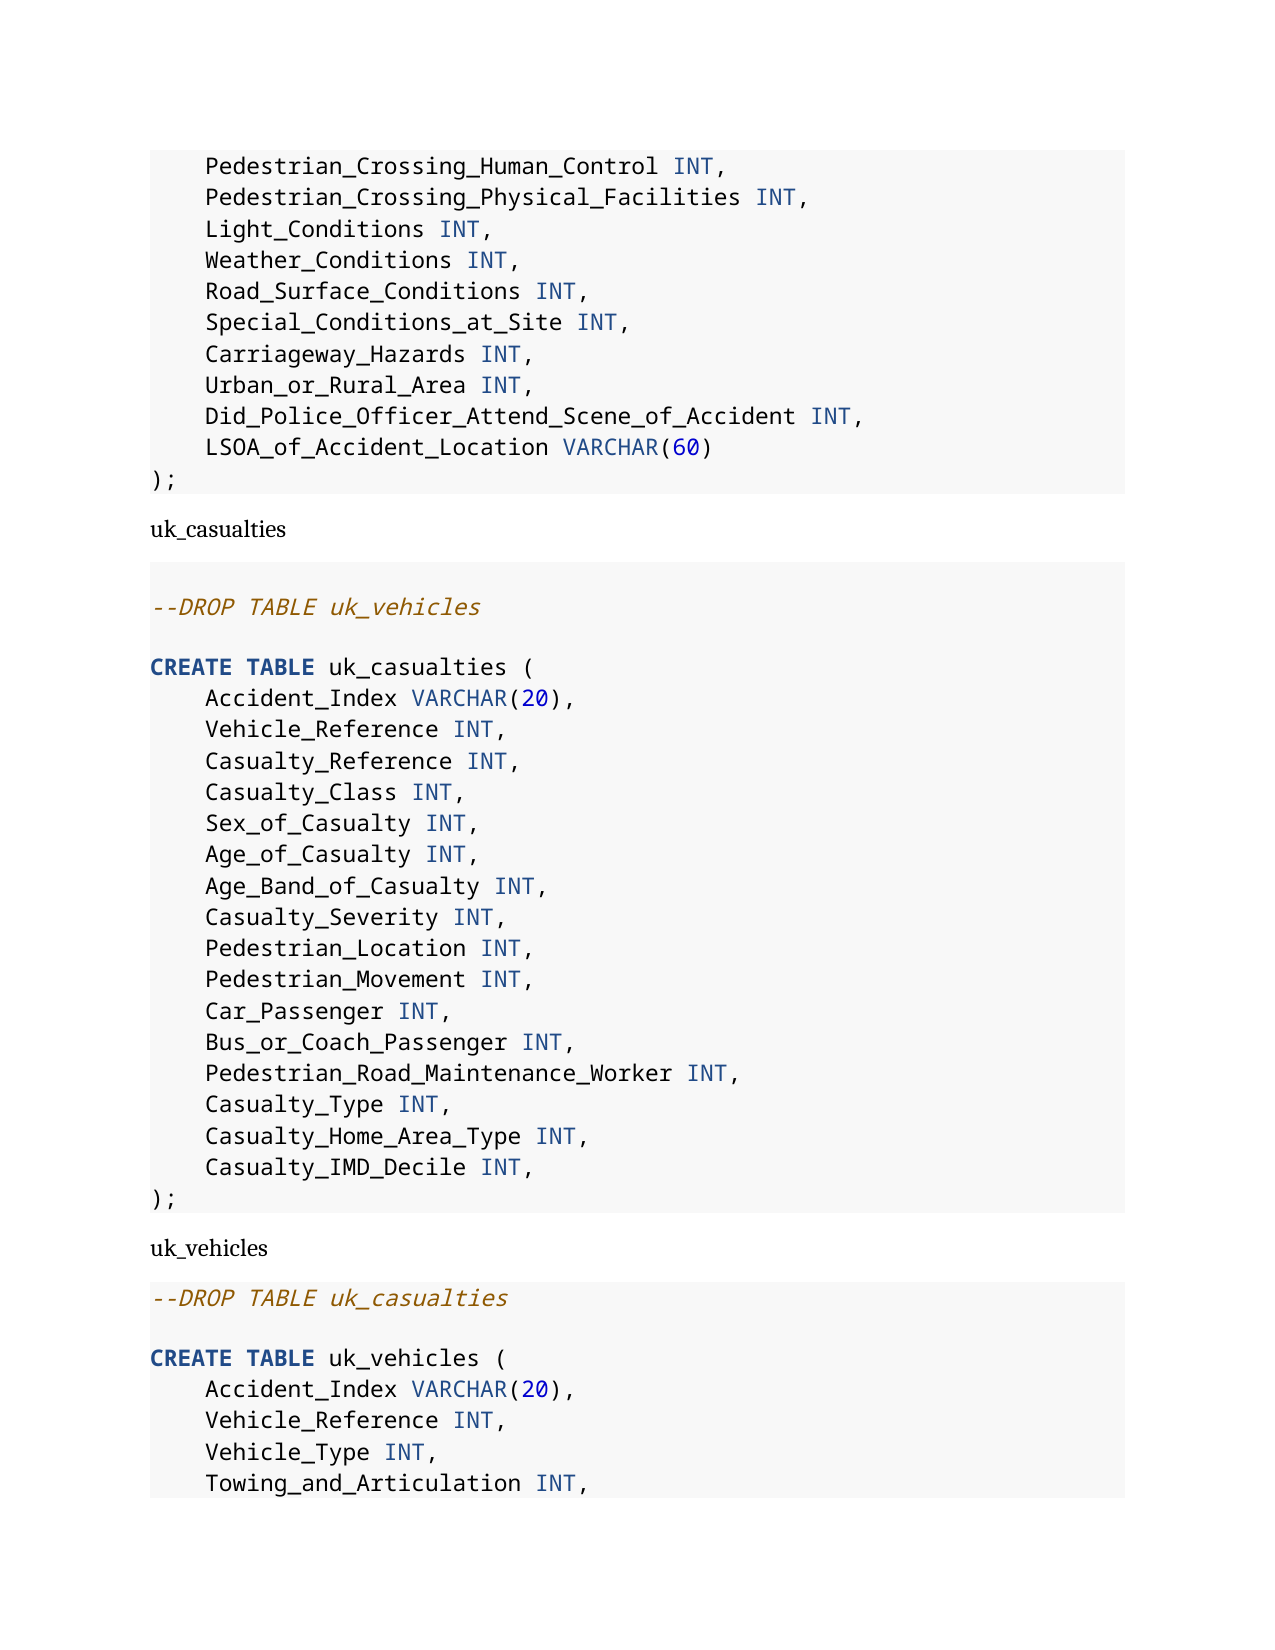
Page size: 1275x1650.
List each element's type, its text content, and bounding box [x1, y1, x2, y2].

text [150, 150, 1125, 494]
text --DROP TABLE uk_vehicles CREATE TABLE uk_casualties ( Accident_Index VARCHAR(20), Vehicle_Reference INT, Casualty_Reference INT, Casualty_Class INT, Sex_of_Casualty INT, Age_of_Casualty INT, Age_Band_of_Casualty INT, Casualty_Severity INT, Pedestrian_Location INT, Pedestrian_Movement INT, Car_Passenger INT, Bus_or_Coach_Passenger INT, Pedestrian_Road_Maintenance_Worker INT, Casualty_Type INT, Casualty_Home_Area_Type INT, Casualty_IMD_Decile INT, ); [150, 562, 1125, 1213]
text uk_casualties [150, 514, 1125, 543]
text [150, 1282, 1125, 1498]
text uk_vehicles [150, 1234, 1125, 1263]
